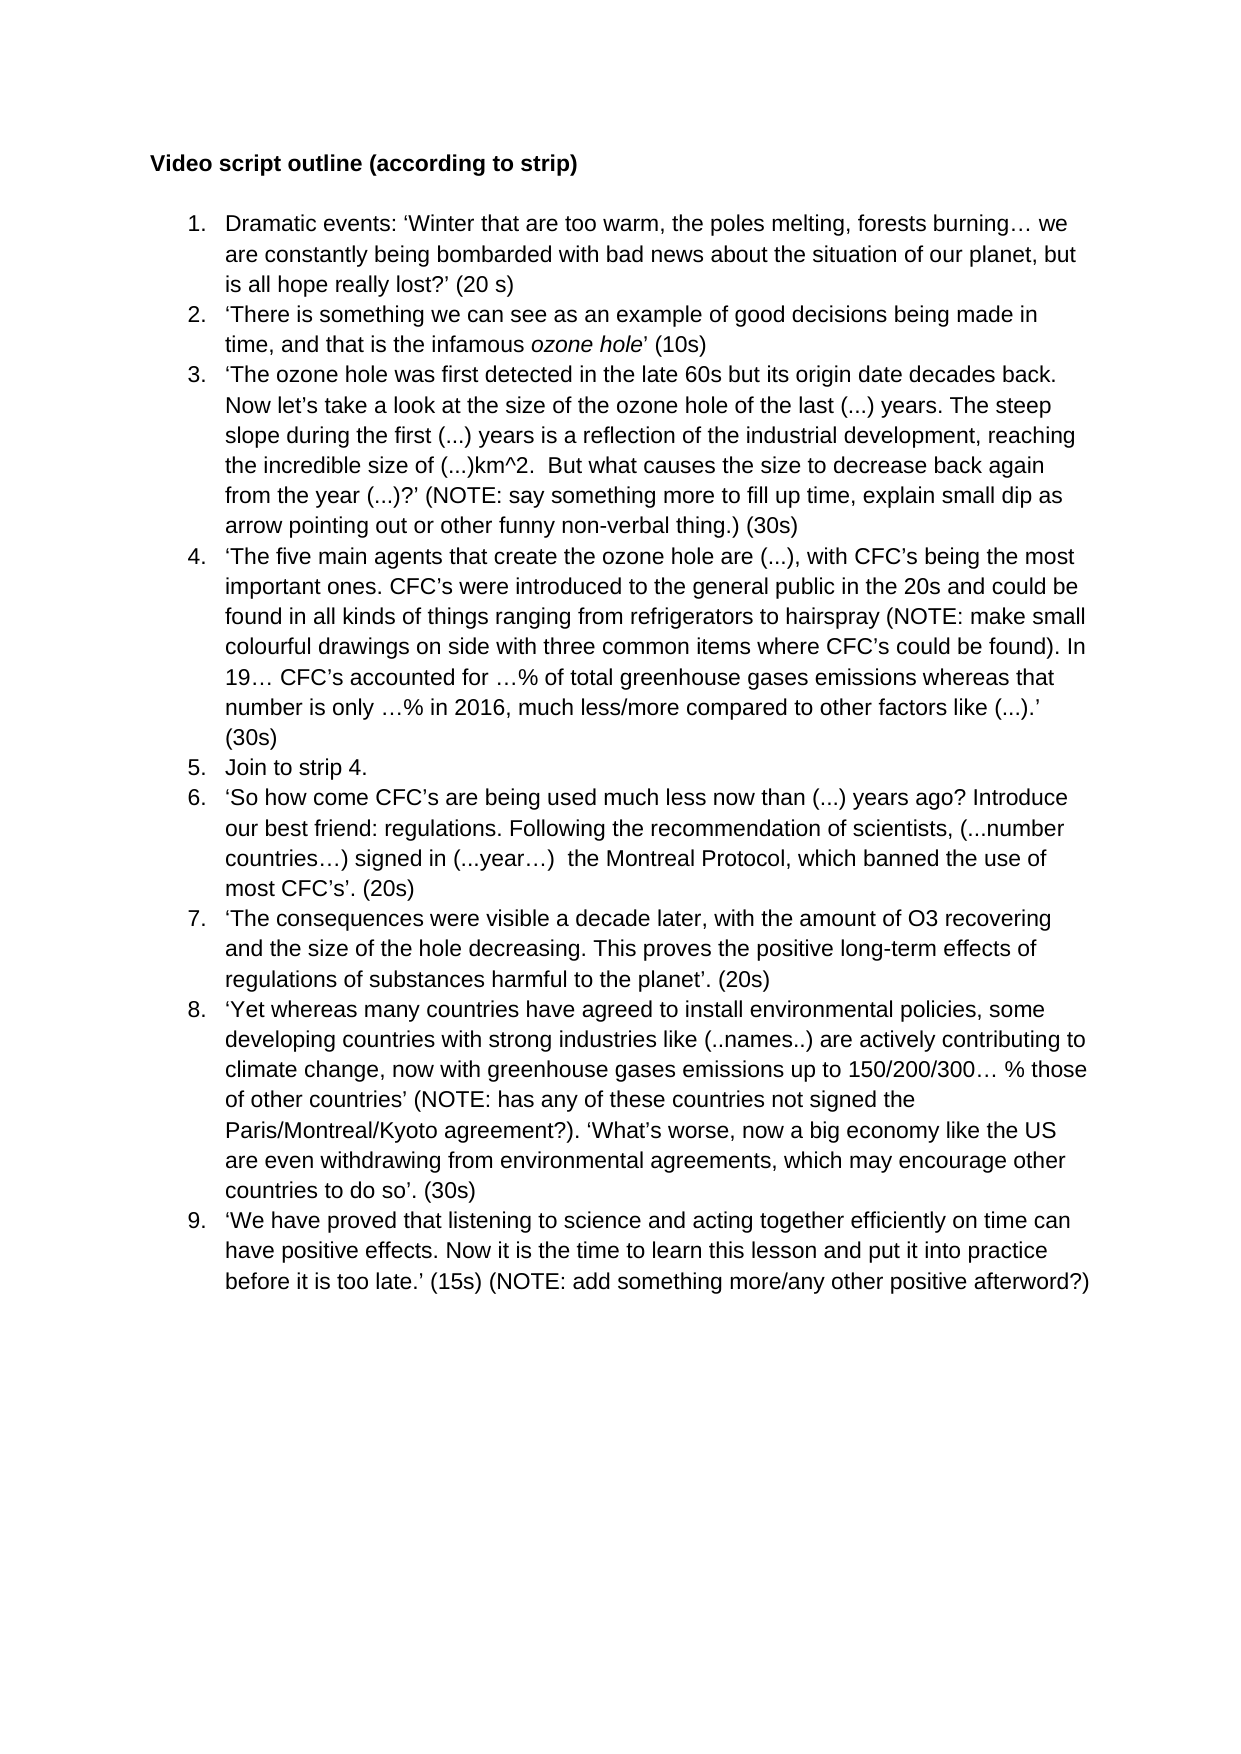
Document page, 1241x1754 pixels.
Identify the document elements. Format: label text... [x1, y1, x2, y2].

list ‘So how come CFC’s are being used much less now than (...) years ago? Introduce our best friend: regulations. Following the recommendation of scientists, (...number countries…) signed in (...year…) the Montreal Protocol, which banned the use of most CFC’s’. (20s) [187, 784, 1090, 901]
list ‘There is something we can see as an example of good decisions being made in time, and that is the infamous ozone hole’ (10s) [187, 301, 1090, 358]
list ‘The consequences were visible a decade later, with the amount of O3 recovering and the size of the hole decreasing. This proves the positive long-term effects of regulations of substances harmful to the planet’. (20s) [187, 905, 1090, 992]
list ‘The five main agents that create the ozone hole are (...), with CFC’s being the most important ones. CFC’s were introduced to the general public in the 20s and could be found in all kinds of things ranging from refrigerators to hairspray (NOTE: make small colourful drawings on side with three common items where CFC’s could be found). In 19… CFC’s accounted for …% of total greenhouse gases emissions whereas that number is only …% in 2016, much less/more compared to other factors like (...).’ (30s) [187, 543, 1090, 750]
list ‘The ozone hole was first detected in the late 60s but its origin date decades back. Now let’s take a look at the size of the ozone hole of the last (...) years. The steep slope during the first (...) years is a reflection of the industrial development, reaching the incredible size of (...)km^2. But what causes the size to decrease back again from the year (...)?’ (NOTE: say something more to fill up time, explain small dip as arrow pointing out or other funny non-verbal thing.) (30s) [187, 361, 1090, 539]
text Video script outline (according to strip) [150, 150, 1090, 176]
list ‘We have proved that listening to science and acting together efficiently on time can have positive effects. Now it is the time to learn this lesson and put it into practice before it is too late.’ (15s) (NOTE: add something more/any other positive afterword?) [187, 1207, 1090, 1294]
list Dramatic events: ‘Winter that are too warm, the poles melting, forests burning… we are constantly being bombarded with bad news about the situation of our planet, but is all hope really lost?’ (20 s) [187, 210, 1090, 297]
list Join to strip 4. [187, 754, 1090, 781]
list ‘Yet whereas many countries have agreed to install environmental policies, some developing countries with strong industries like (..names..) are actively contributing to climate change, now with greenhouse gases emissions up to 150/200/300… % those of other countries’ (NOTE: has any of these countries not signed the Paris/Montreal/Kyoto agreement?). ‘What’s worse, now a big economy like the US are even withdrawing from environmental agreements, which may encourage other countries to do so’. (30s) [187, 996, 1090, 1203]
